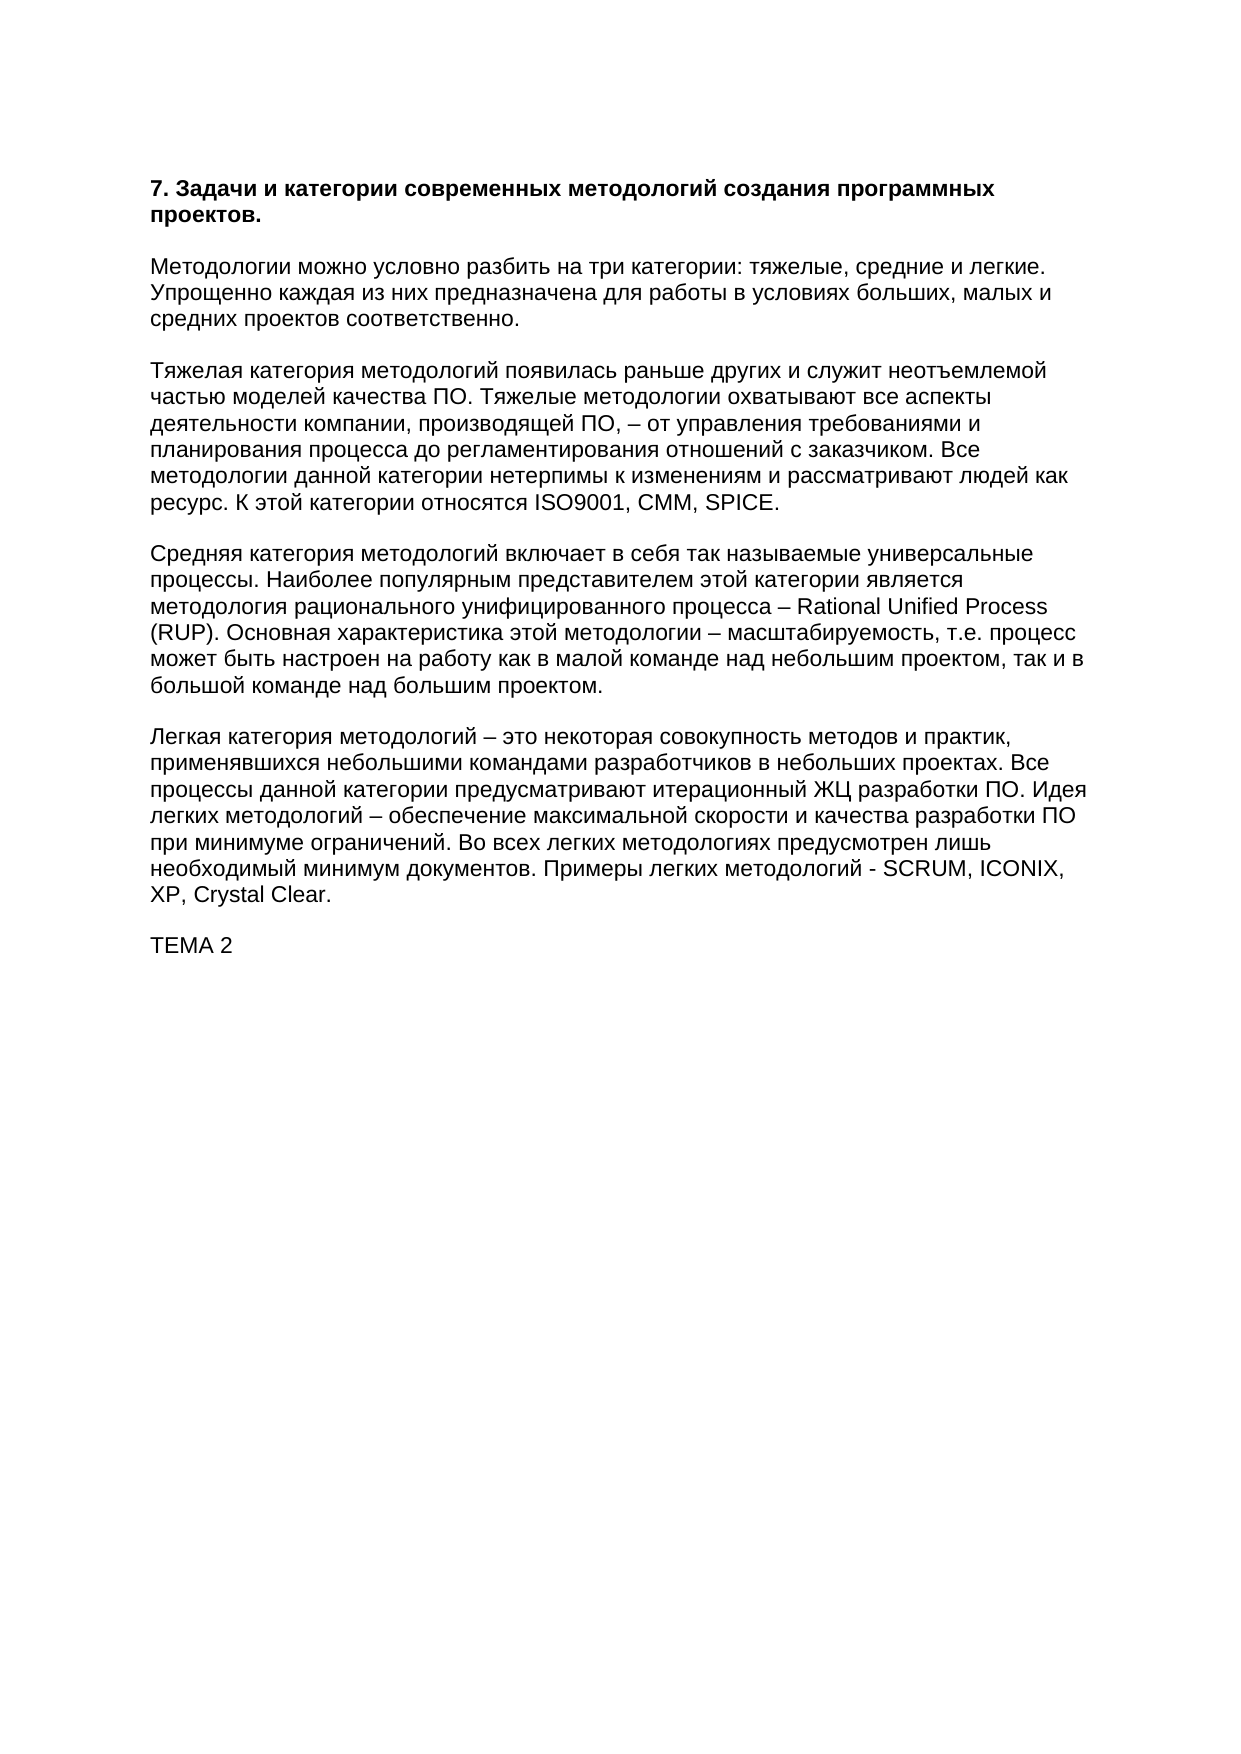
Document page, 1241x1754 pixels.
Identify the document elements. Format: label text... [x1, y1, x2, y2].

text 7. Задачи и категории современных методологий создания программных проектов. [150, 175, 1090, 228]
text Легкая категория методологий – это некоторая совокупность методов и практик, применявшихся небольшими командами разработчиков в небольших проектах. Все процессы данной категории предусматривают итерационный ЖЦ разработки ПО. Идея легких методологий – обеспечение максимальной скорости и качества разработки ПО при минимуме ограничений. Во всех легких методологиях предусмотрен лишь необходимый минимум документов. Примеры легких методологий - SCRUM, ICONIX, XP, Crystal Clear. [150, 723, 1090, 907]
text ТЕМА 2 [150, 932, 1090, 959]
text Средняя категория методологий включает в себя так называемые универсальные процессы. Наиболее популярным представителем этой категории является методология рационального унифицированного процесса – Rational Unified Process (RUP). Основная характеристика этой методологии – масштабируемость, т.е. процесс может быть настроен на работу как в малой команде над небольшим проектом, так и в большой команде над большим проектом. [150, 540, 1090, 698]
text Методологии можно условно разбить на три категории: тяжелые, средние и легкие. Упрощенно каждая из них предназначена для работы в условиях больших, малых и средних проектов соответственно. [150, 253, 1090, 332]
text Тяжелая категория методологий появилась раньше других и служит неотъемлемой частью моделей качества ПО. Тяжелые методологии охватывают все аспекты деятельности компании, производящей ПО, – от управления требованиями и планирования процесса до регламентирования отношений с заказчиком. Все методологии данной категории нетерпимы к изменениям и рассматривают людей как ресурс. К этой категории относятся ISO9001, CMM, SPICE. [150, 357, 1090, 515]
